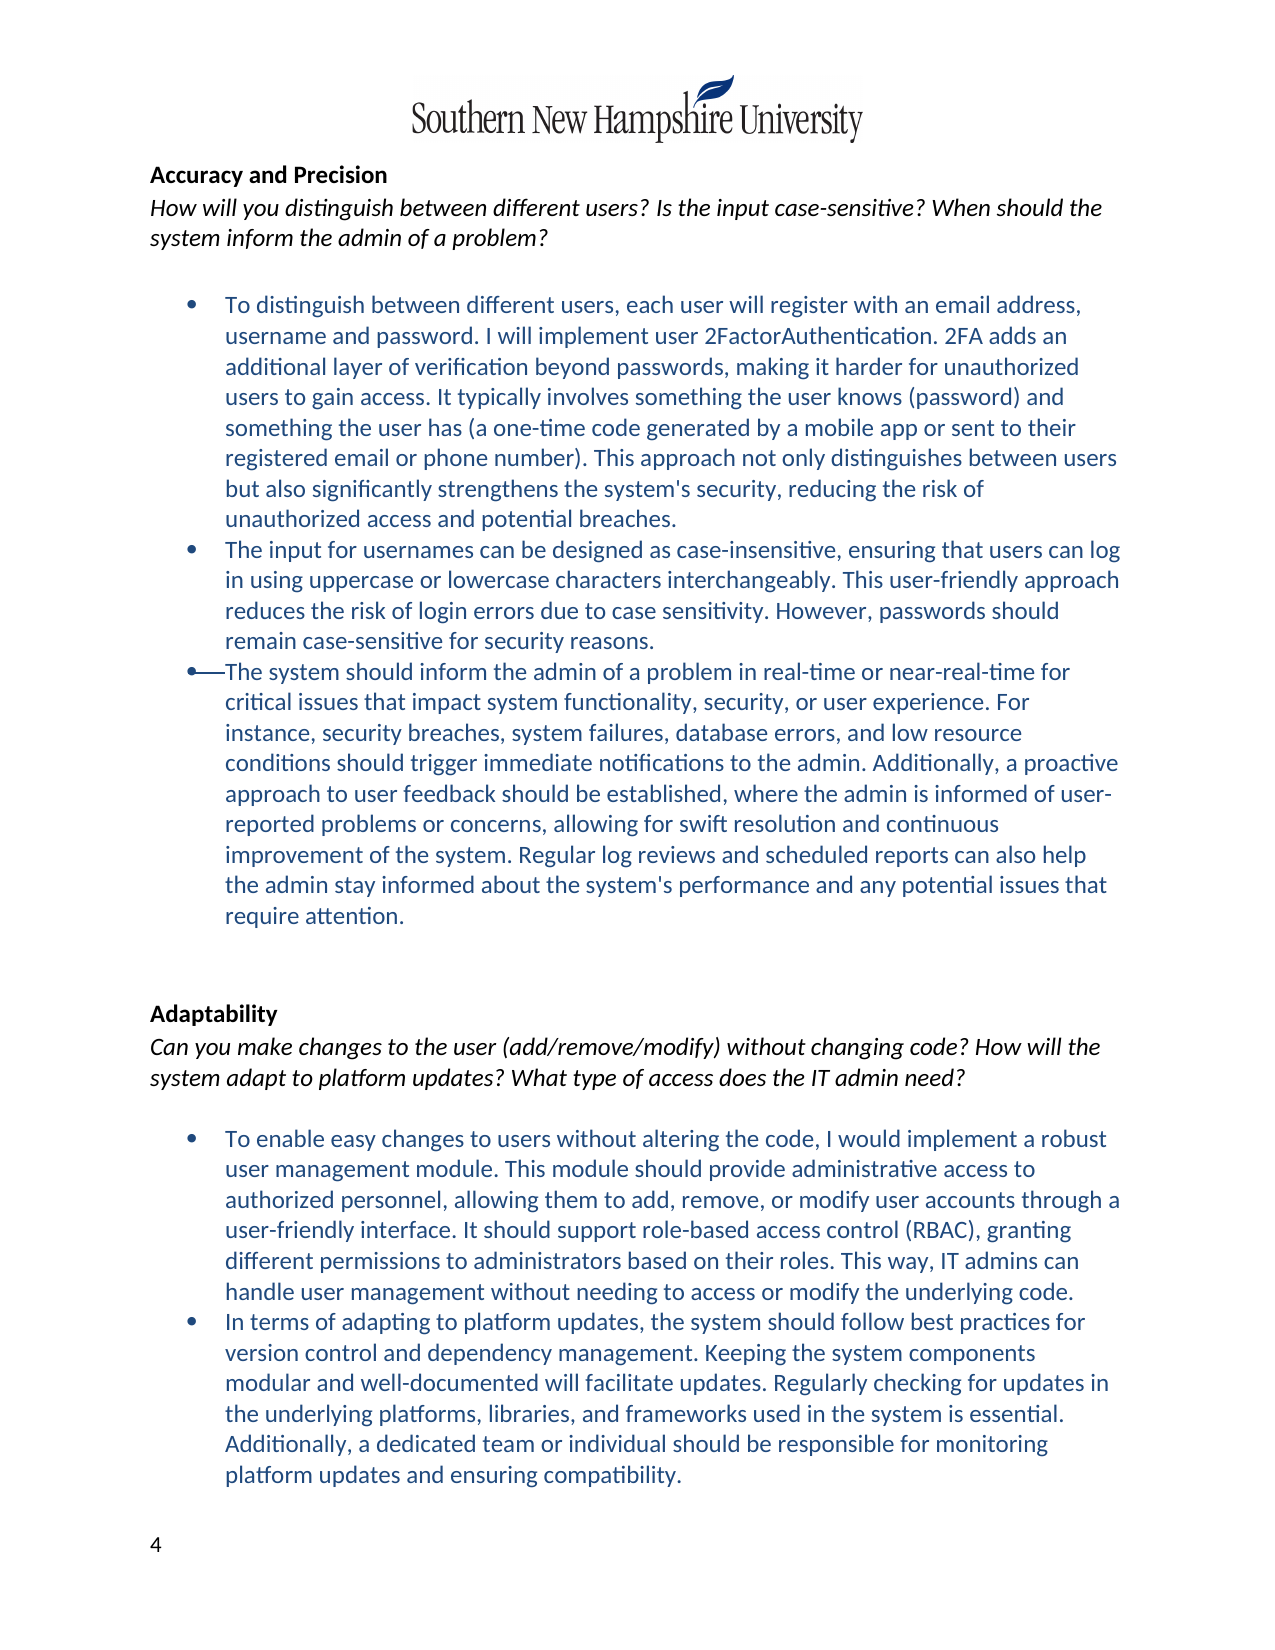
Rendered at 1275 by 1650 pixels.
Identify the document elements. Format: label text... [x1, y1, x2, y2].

list The system should inform the admin of a problem in real-time or near-real-time for critical issues that impact system functionality, security, or user experience. For instance, security breaches, system failures, database errors, and low resource conditions should trigger immediate notifications to the admin. Additionally, a proactive approach to user feedback should be established, where the admin is informed of user-reported problems or concerns, allowing for swift resolution and continuous improvement of the system. Regular log reviews and scheduled reports can also help the admin stay informed about the system's performance and any potential issues that require attention. [187, 656, 1125, 931]
list In terms of adapting to platform updates, the system should follow best practices for version control and dependency management. Keeping the system components modular and well-documented will facilitate updates. Regularly checking for updates in the underlying platforms, libraries, and frameworks used in the system is essential. Additionally, a dedicated team or individual should be responsible for monitoring platform updates and ensuring compatibility. [187, 1306, 1125, 1489]
picture [412, 75, 863, 143]
list To enable easy changes to users without altering the code, I would implement a robust user management module. This module should provide administrative access to authorized personnel, allowing them to add, remove, or modify user accounts through a user-friendly interface. It should support role-based access control (RBAC), granting different permissions to administrators based on their roles. This way, IT admins can handle user management without needing to access or modify the underlying code. [187, 1123, 1125, 1306]
list To distinguish between different users, each user will register with an email address, username and password. I will implement user 2FactorAuthentication. 2FA adds an additional layer of verification beyond passwords, making it harder for unauthorized users to gain access. It typically involves something the user knows (password) and something the user has (a one-time code generated by a mobile app or sent to their registered email or phone number). This approach not only distinguishes between users but also significantly strengthens the system's security, reducing the risk of unauthorized access and potential breaches. [187, 290, 1125, 534]
text Can you make changes to the user (add/remove/modify) without changing code? How will the system adapt to platform updates? What type of access does the IT admin need? [150, 1032, 1125, 1093]
list The input for usernames can be designed as case-insensitive, ensuring that users can log in using uppercase or lowercase characters interchangeably. This user-friendly approach reduces the risk of login errors due to case sensitivity. However, passwords should remain case-sensitive for security reasons. [187, 534, 1125, 656]
subtitle Accuracy and Precision [150, 159, 1125, 189]
text How will you distinguish between different users? Is the input case-sensitive? When should the system inform the admin of a problem? [150, 192, 1125, 253]
subtitle Adaptability [150, 999, 1125, 1029]
